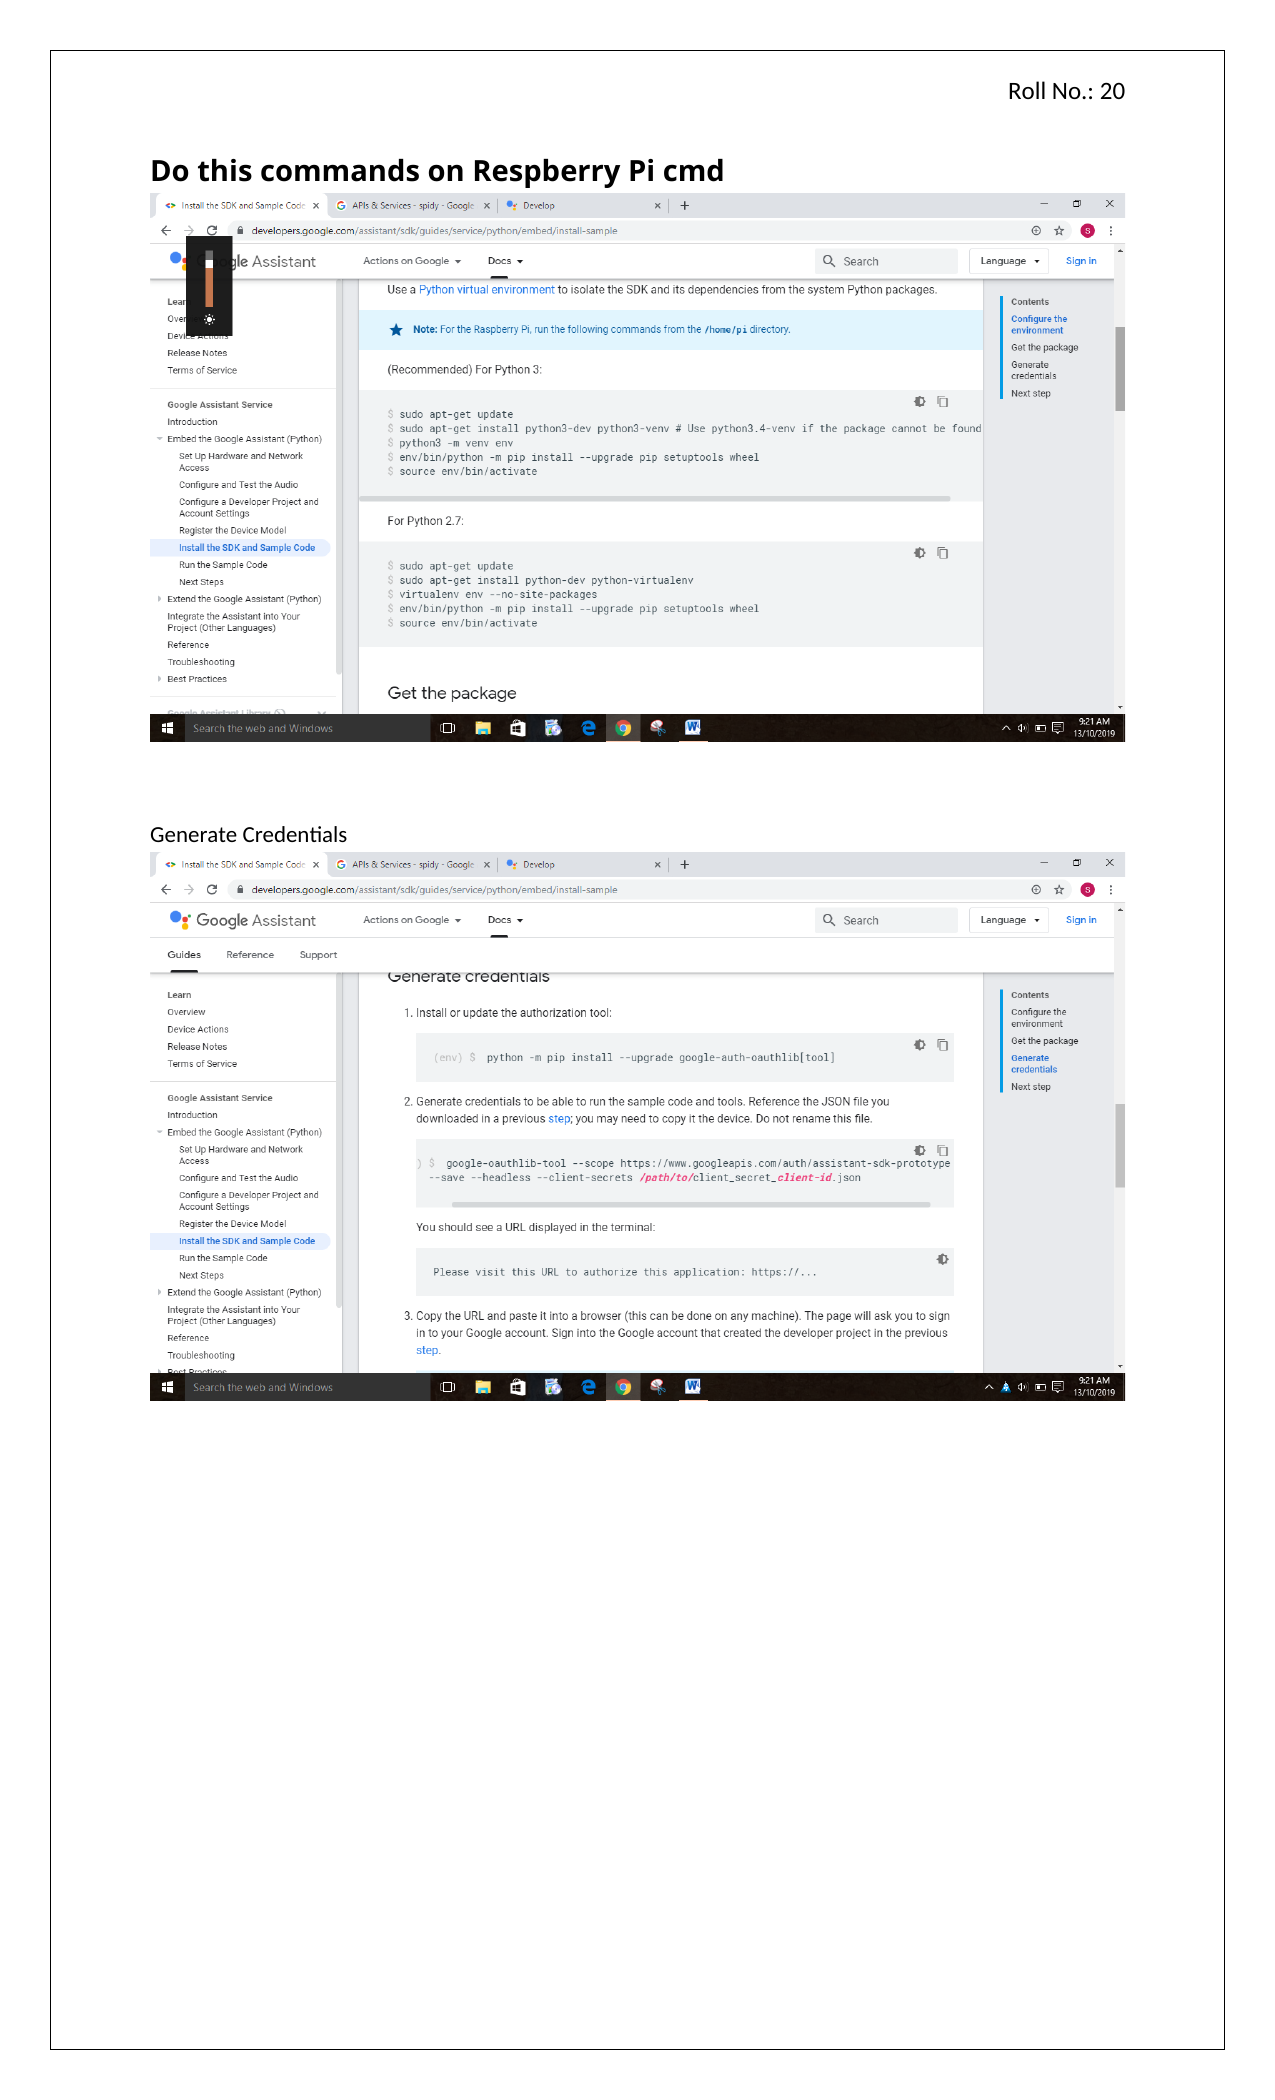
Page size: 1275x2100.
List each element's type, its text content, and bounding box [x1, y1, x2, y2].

text Do this commands on Respberry Pi cmd [150, 150, 1125, 193]
picture [150, 852, 1125, 1401]
text Generate Credentials [150, 820, 1125, 852]
picture [150, 193, 1125, 742]
